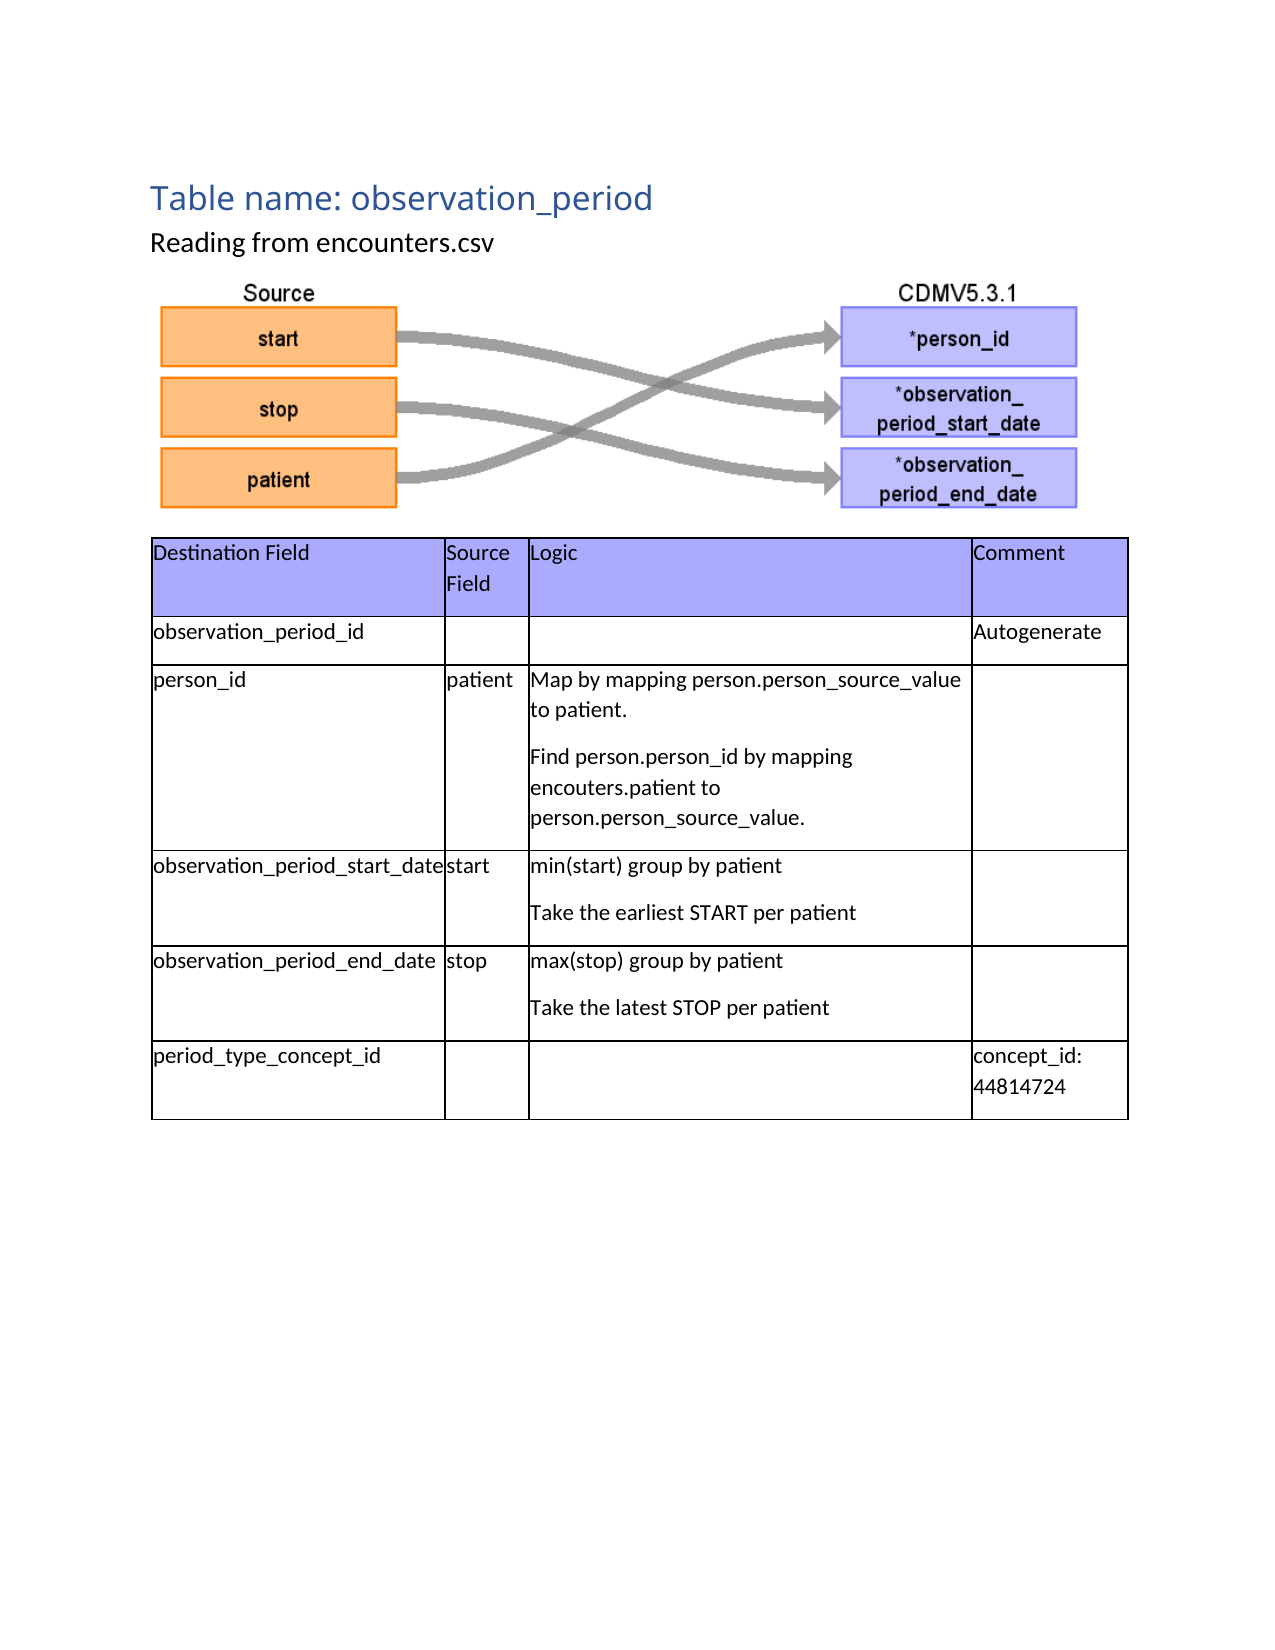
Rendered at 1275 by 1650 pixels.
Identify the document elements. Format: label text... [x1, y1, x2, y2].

table_cell [973, 851, 1127, 945]
table_cell [446, 617, 528, 664]
text Reading from encounters.csv [150, 224, 1125, 259]
table_cell Map by mapping person.person_source_value to patient. Find person.person_id by mapping encouters.patient to person.person_source_value. [530, 666, 971, 850]
table_header Source Field [446, 539, 528, 616]
table_cell stop [446, 947, 528, 1040]
table_cell observation_period_id [153, 617, 444, 664]
picture [150, 279, 1088, 519]
table_cell min(start) group by patient Take the earliest START per patient [530, 851, 971, 945]
table_cell observation_period_start_date [153, 851, 444, 945]
table_cell [530, 617, 971, 664]
table_cell [973, 666, 1127, 850]
table_cell patient [446, 666, 528, 850]
subtitle Table name: observation_period [150, 175, 1125, 220]
table_cell [973, 947, 1127, 1040]
table_cell person_id [153, 666, 444, 850]
table_header Logic [530, 539, 971, 616]
table_header Destination Field [153, 539, 444, 616]
table_cell concept_id: 44814724 [973, 1042, 1127, 1119]
table_cell Autogenerate [973, 617, 1127, 664]
table_cell observation_period_end_date [153, 947, 444, 1040]
table_header Comment [973, 539, 1127, 616]
table_cell period_type_concept_id [153, 1042, 444, 1119]
table_cell start [446, 851, 528, 945]
table_cell max(stop) group by patient Take the latest STOP per patient [530, 947, 971, 1040]
table_cell [446, 1042, 528, 1119]
table_cell [530, 1042, 971, 1119]
